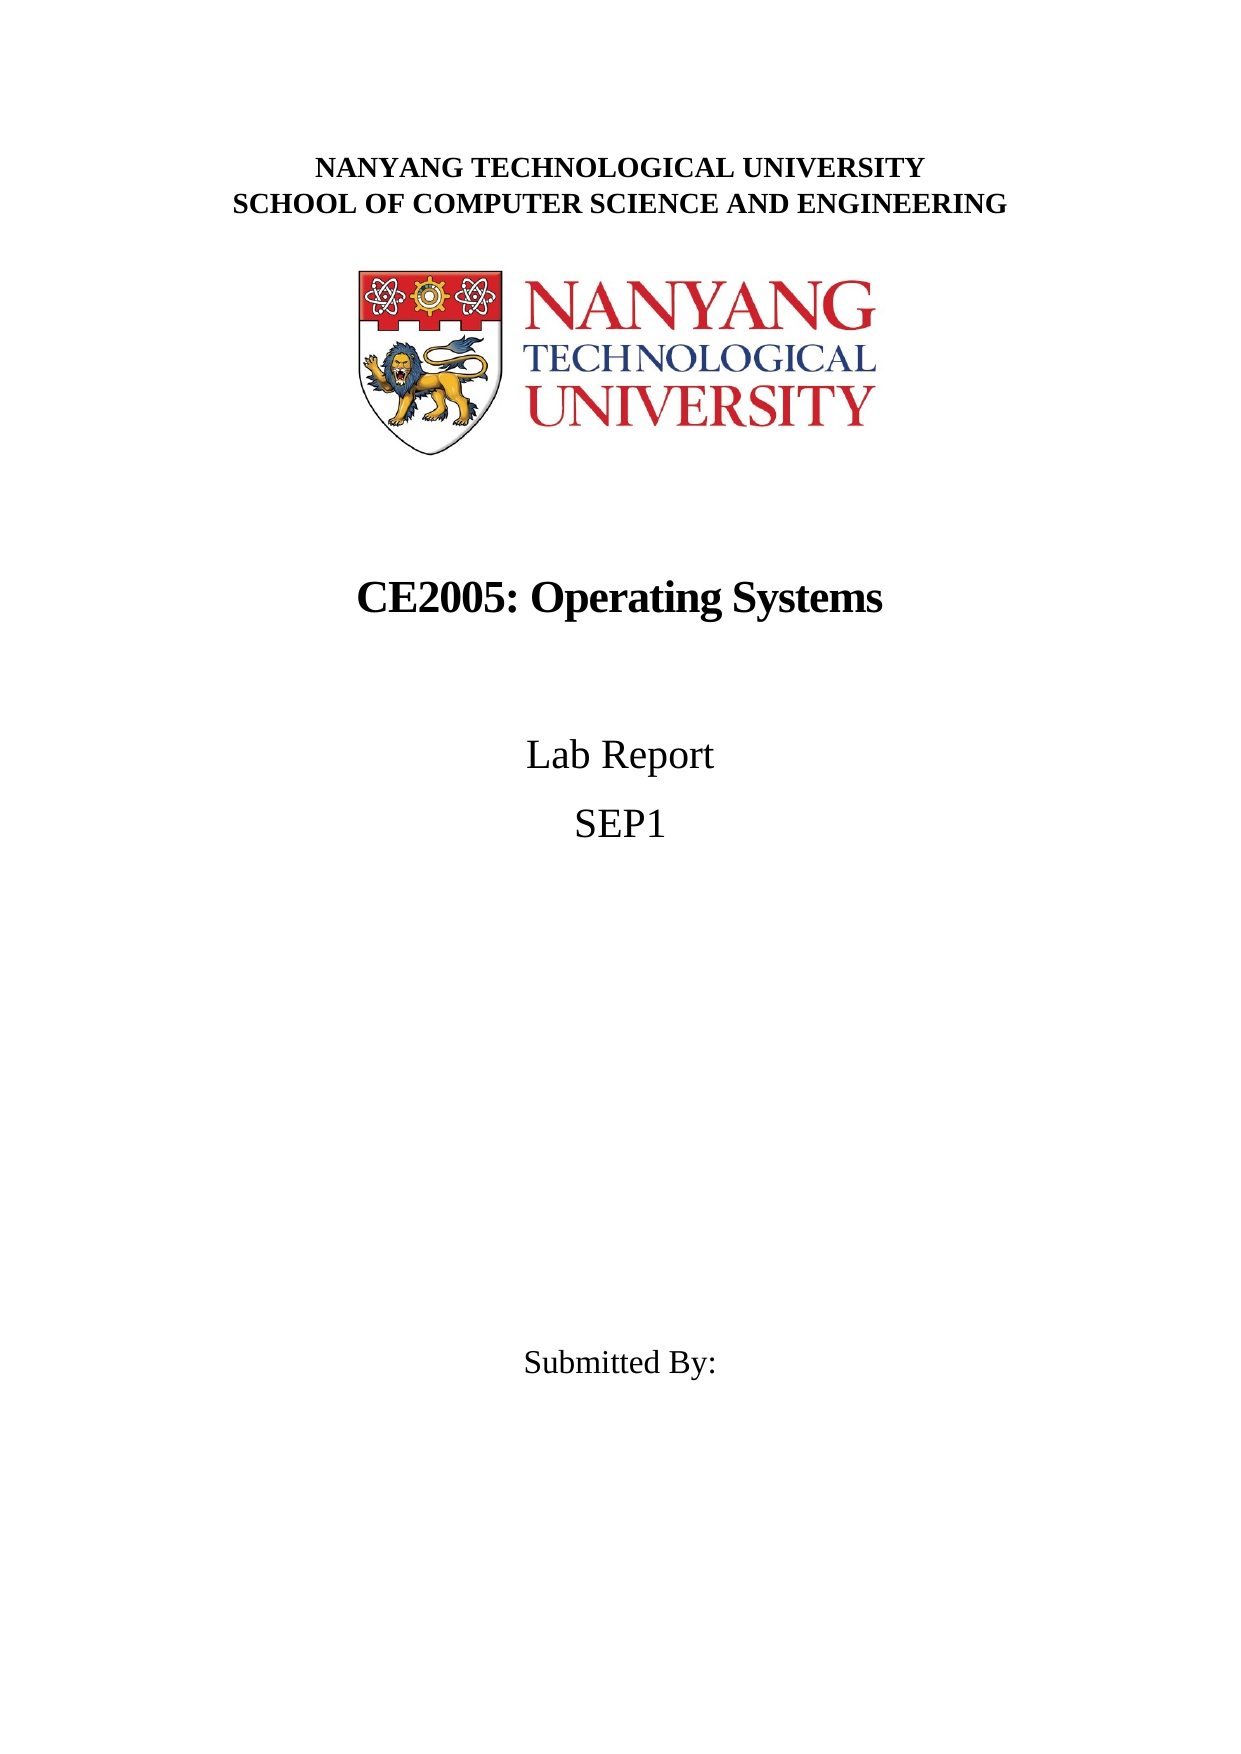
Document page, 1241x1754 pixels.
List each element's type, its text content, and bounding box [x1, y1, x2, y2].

text SCHOOL OF COMPUTER SCIENCE AND ENGINEERING [150, 186, 1090, 220]
text NANYANG TECHNOLOGICAL UNIVERSITY [150, 150, 1090, 183]
title CE2005: Operating Systems [150, 570, 1090, 622]
text SEP1 [150, 798, 1090, 846]
text Submitted By: [150, 1342, 1090, 1380]
text Lab Report [150, 730, 1090, 778]
picture [344, 248, 897, 461]
